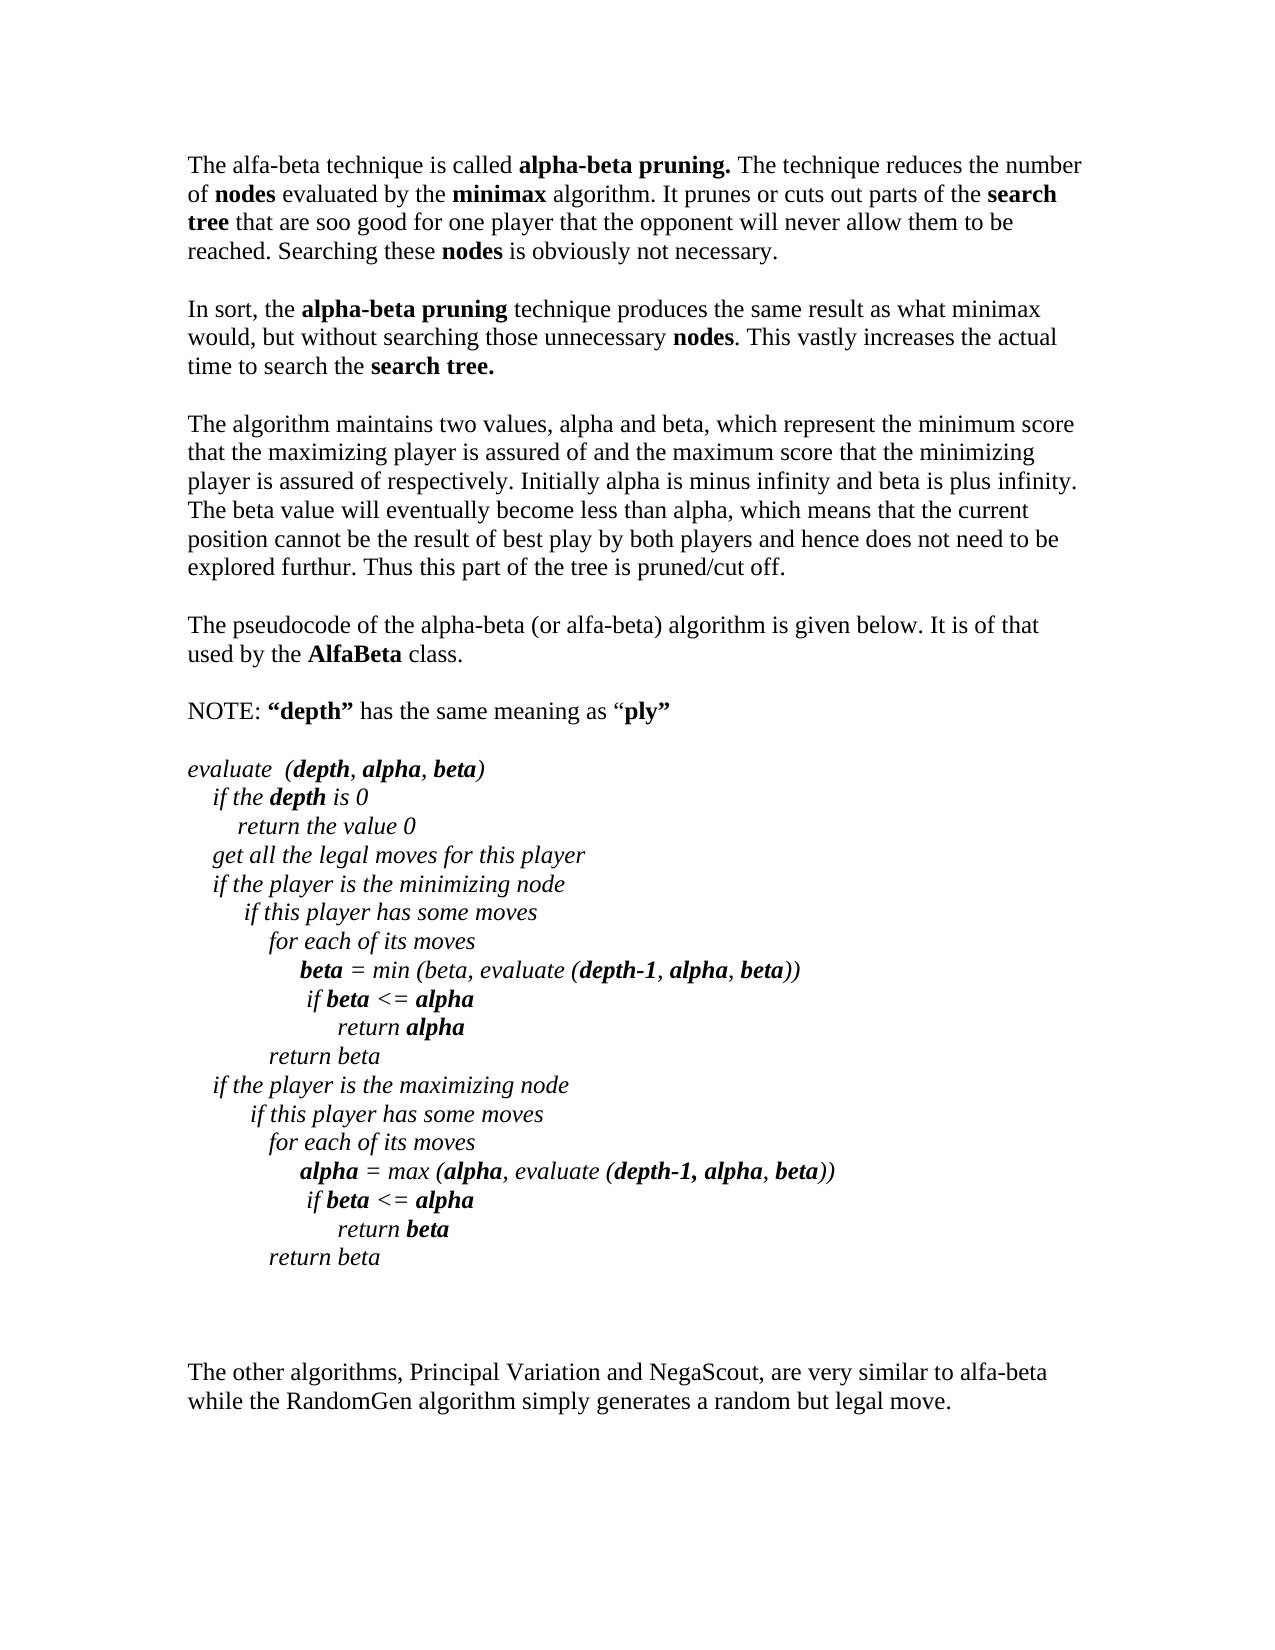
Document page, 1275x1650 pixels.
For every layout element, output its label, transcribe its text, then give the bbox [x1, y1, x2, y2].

text The alfa-beta technique is called alpha-beta pruning. The technique reduces the number of nodes evaluated by the minimax algorithm. It prunes or cuts out parts of the search tree that are soo good for one player that the opponent will never allow them to be reached. Searching these nodes is obviously not necessary. [187, 150, 1087, 265]
text if this player has some moves [187, 1099, 1087, 1127]
text return beta [187, 1041, 1087, 1070]
text if the player is the maximizing node [187, 1070, 1087, 1099]
text alpha = max (alpha, evaluate (depth-1, alpha, beta)) [187, 1156, 1087, 1185]
text if beta <= alpha [187, 984, 1087, 1012]
text beta = min (beta, evaluate (depth-1, alpha, beta)) [187, 955, 1087, 984]
text The algorithm maintains two values, alpha and beta, which represent the minimum score that the maximizing player is assured of and the maximum score that the minimizing player is assured of respectively. Initially alpha is minus infinity and beta is plus infinity. [187, 409, 1087, 495]
text for each of its moves [187, 1127, 1087, 1156]
text return alpha [187, 1012, 1087, 1041]
text if the player is the minimizing node [187, 869, 1087, 897]
text return beta [187, 1242, 1087, 1271]
text The beta value will eventually become less than alpha, which means that the current position cannot be the result of best play by both players and hence does not need to be explored furthur. Thus this part of the tree is pruned/cut off. [187, 495, 1087, 581]
text evaluate (depth, alpha, beta) [187, 754, 1087, 782]
text get all the legal moves for this player [187, 840, 1087, 869]
text In sort, the alpha-beta pruning technique produces the same result as what minimax would, but without searching those unnecessary nodes. This vastly increases the actual time to search the search tree. [187, 294, 1087, 380]
text return beta [187, 1214, 1087, 1242]
text NOTE: “depth” has the same meaning as “ply” [187, 696, 1087, 725]
text The pseudocode of the alpha-beta (or alfa-beta) algorithm is given below. It is of that used by the AlfaBeta class. [187, 610, 1087, 667]
text if this player has some moves [187, 897, 1087, 926]
text return the value 0 [187, 811, 1087, 840]
text The other algorithms, Principal Variation and NegaScout, are very similar to alfa-beta while the RandomGen algorithm simply generates a random but legal move. [187, 1357, 1087, 1415]
text if beta <= alpha [187, 1185, 1087, 1214]
text if the depth is 0 [187, 782, 1087, 811]
text for each of its moves [187, 926, 1087, 955]
